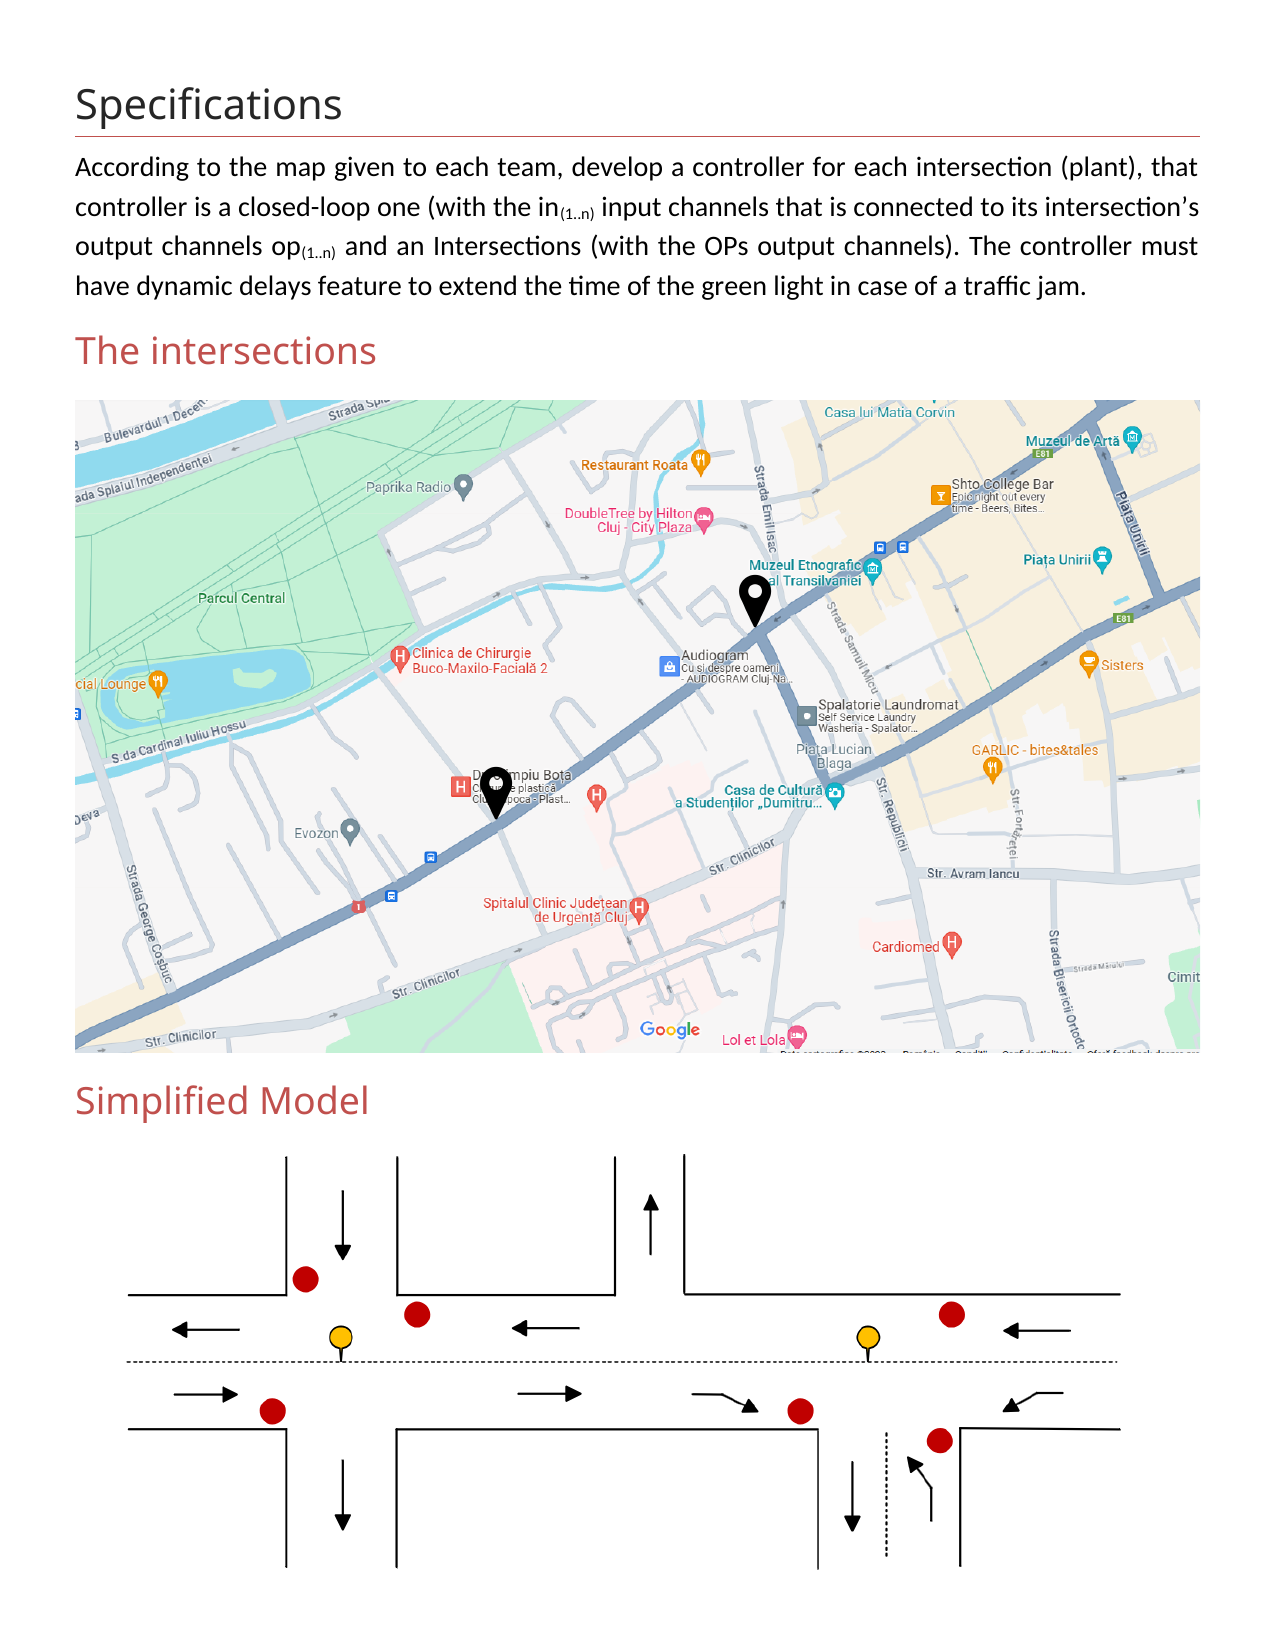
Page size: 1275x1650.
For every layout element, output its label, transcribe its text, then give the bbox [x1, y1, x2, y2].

subtitle Specifications [75, 75, 1200, 136]
picture [75, 400, 1200, 1053]
picture [75, 1150, 1200, 1574]
text According to the map given to each team, develop a controller for each intersection (plant), that controller is a closed-loop one (with the in(1..n) input channels that is connected to its intersection’s output channels op(1..n) and an Intersections (with the OPs output channels). The controller must have dynamic delays feature to extend the time of the green light in case of a traffic jam. [75, 149, 1200, 302]
subtitle The intersections [75, 324, 1200, 375]
subtitle Simplified Model [75, 1074, 1200, 1125]
